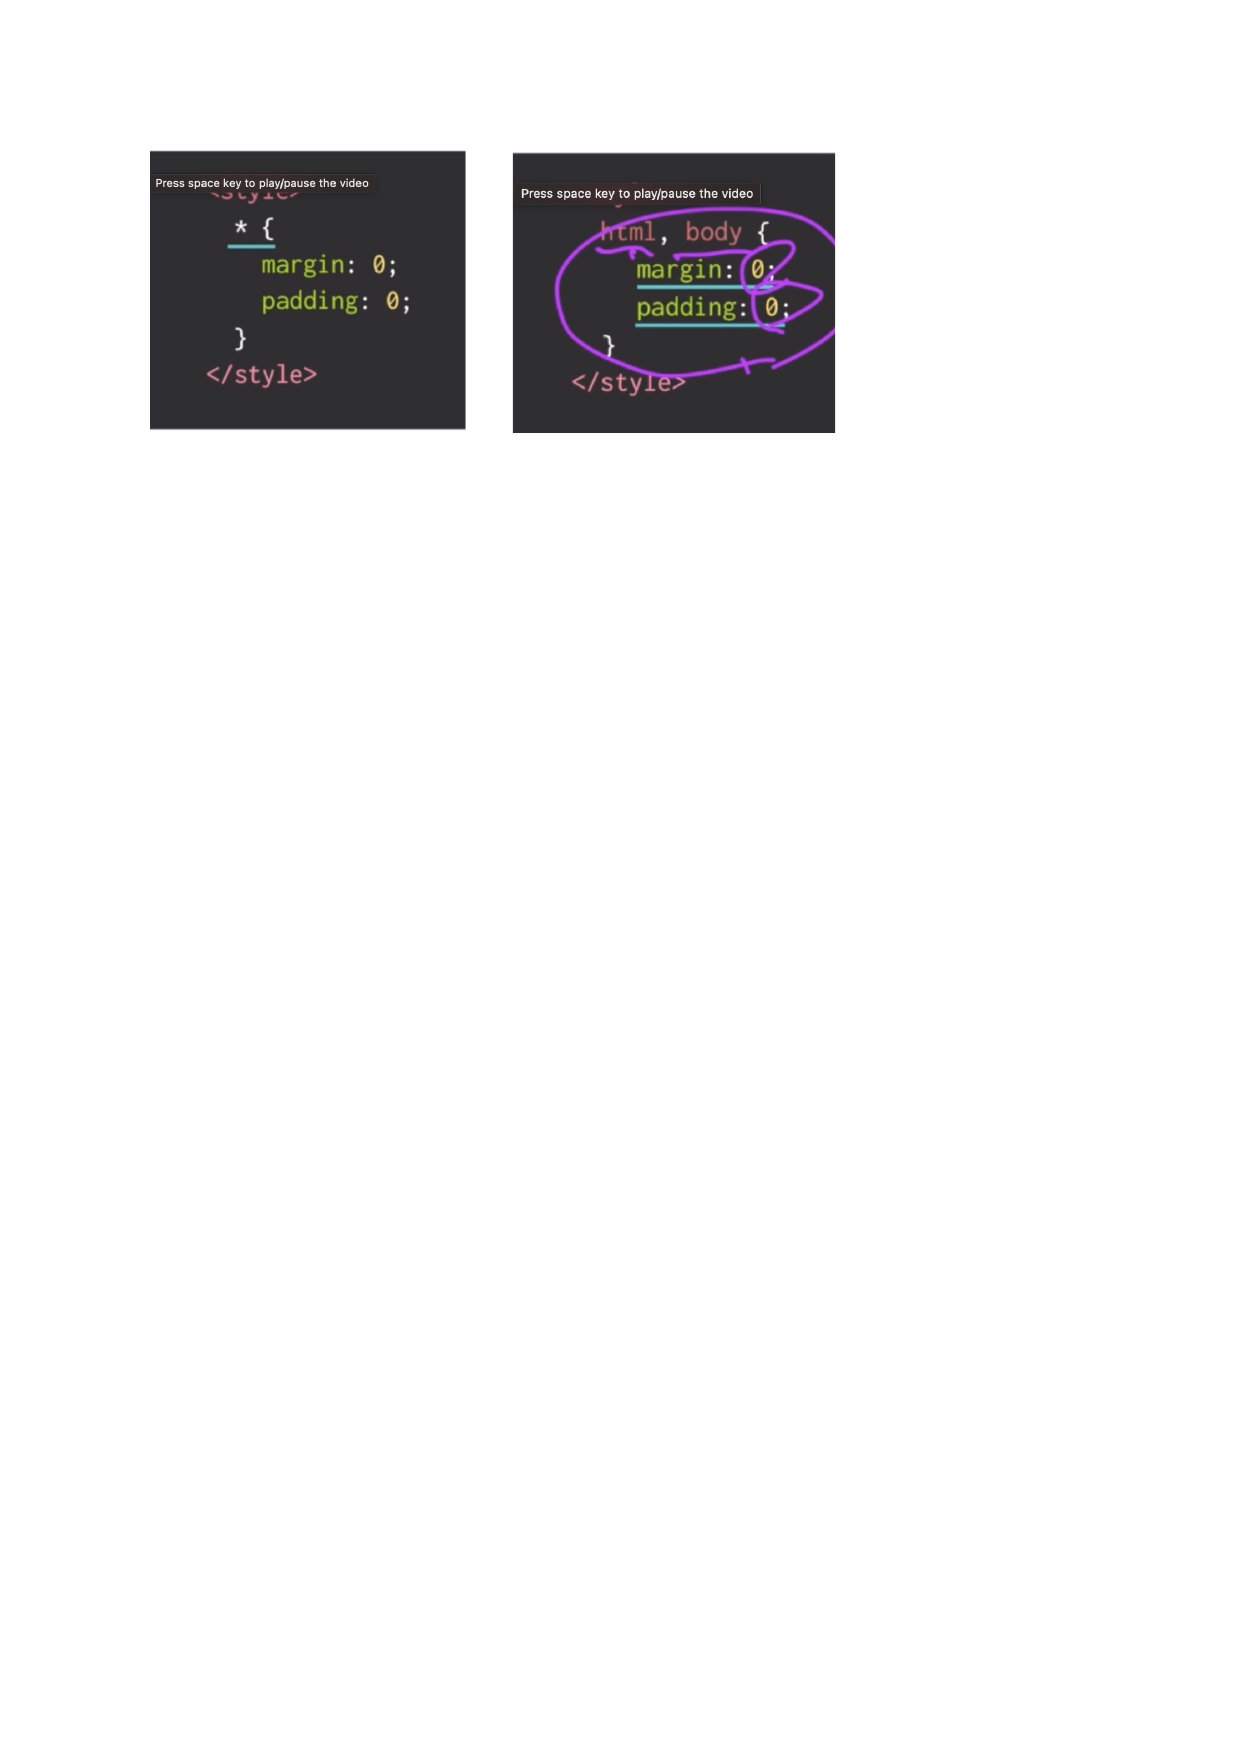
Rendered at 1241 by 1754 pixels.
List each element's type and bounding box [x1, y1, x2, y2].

picture [512, 152, 836, 433]
picture [150, 150, 466, 433]
